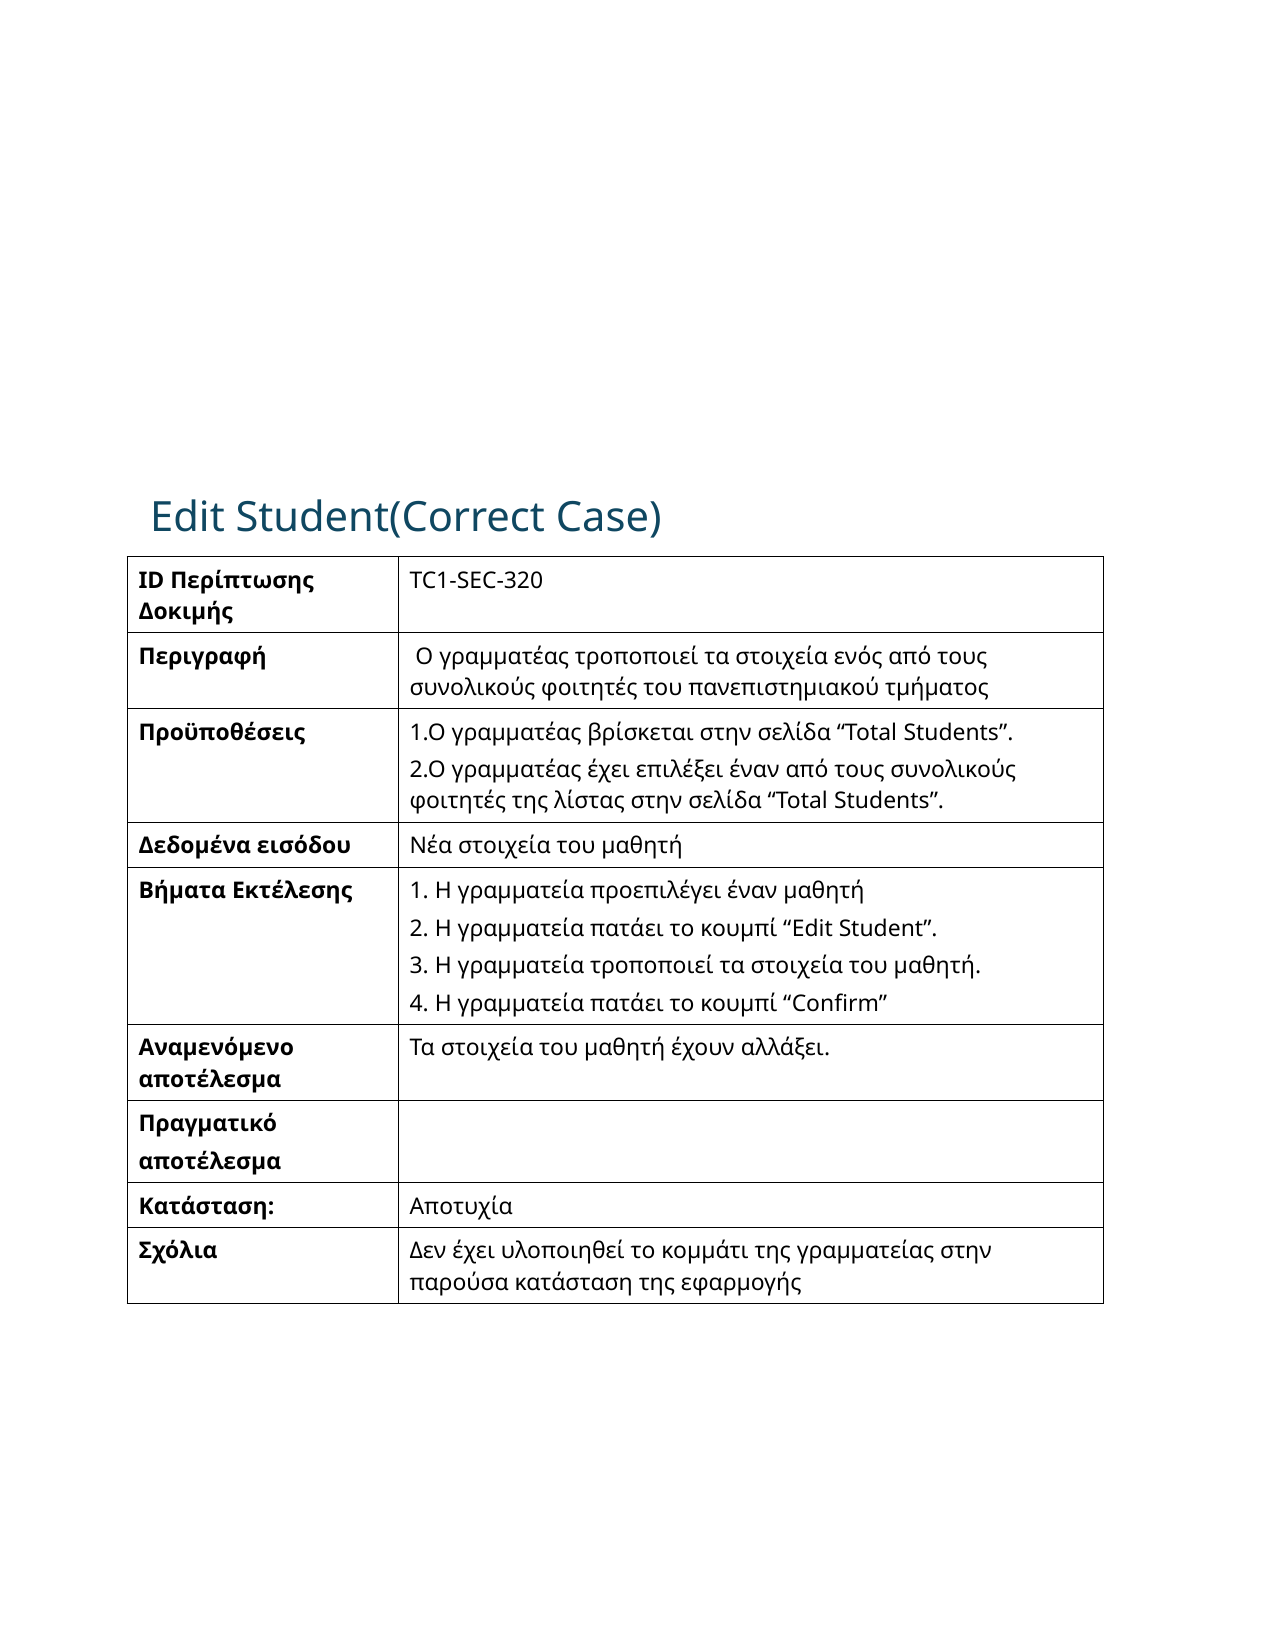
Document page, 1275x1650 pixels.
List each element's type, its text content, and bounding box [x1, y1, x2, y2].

table_cell 1.Ο γραμματέας βρίσκεται στην σελίδα “Total Students”. 2.Ο γραμματέας έχει επιλέξει έναν από τους συνολικούς φοιτητές της λίστας στην σελίδα “Total Students”. [399, 709, 1103, 822]
table_cell Αναμενόμενο αποτέλεσμα [128, 1025, 398, 1100]
table_cell Πραγματικό αποτέλεσμα [128, 1101, 398, 1182]
table_cell Νέα στοιχεία του μαθητή [399, 823, 1103, 867]
table_cell Βήματα Εκτέλεσης [128, 868, 398, 1024]
table_cell Κατάσταση: [128, 1183, 398, 1227]
table_cell Ο γραμματέας τροποποιεί τα στοιχεία ενός από τους συνολικούς φοιτητές του πανεπιστημιακού τμήματος [399, 633, 1103, 708]
table_cell [399, 1101, 1103, 1182]
table_cell Αποτυχία [399, 1183, 1103, 1227]
table_header TC1-SEC-320 [399, 557, 1103, 632]
table_cell Προϋποθέσεις [128, 709, 398, 822]
table_cell Σχόλια [128, 1228, 398, 1303]
subtitle Edit Student(Correct Case) [150, 487, 1125, 543]
table_cell Δεν έχει υλοποιηθεί το κομμάτι της γραμματείας στην παρούσα κατάσταση της εφαρμογής [399, 1228, 1103, 1303]
table_cell Τα στοιχεία του μαθητή έχουν αλλάξει. [399, 1025, 1103, 1100]
table_cell 1. Η γραμματεία προεπιλέγει έναν μαθητή 2. Η γραμματεία πατάει το κουμπί “Edit Student”. 3. Η γραμματεία τροποποιεί τα στοιχεία του μαθητή. 4. Η γραμματεία πατάει το κουμπί “Confirm” [399, 868, 1103, 1024]
table_cell Δεδομένα εισόδου [128, 823, 398, 867]
table_cell Περιγραφή [128, 633, 398, 708]
table_header ID Περίπτωσης Δοκιμής [128, 557, 398, 632]
